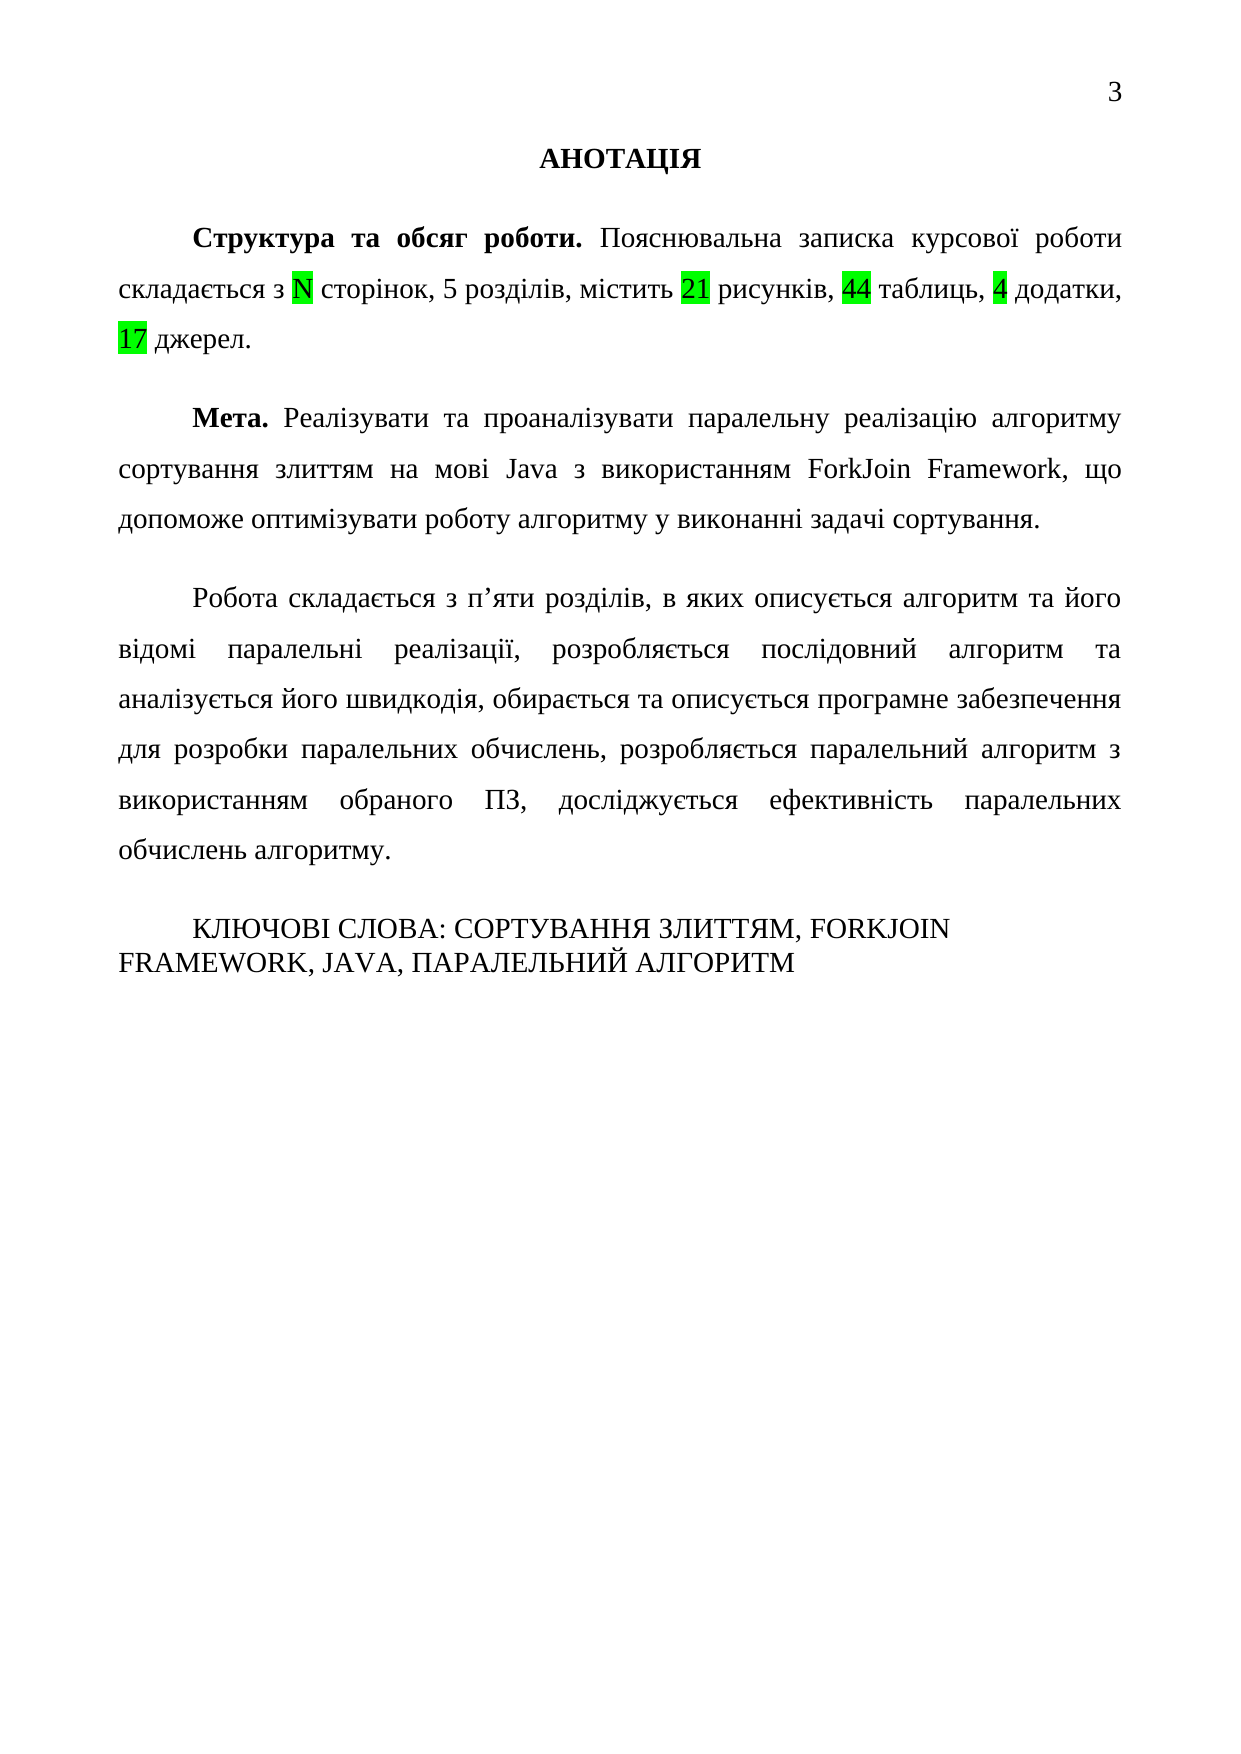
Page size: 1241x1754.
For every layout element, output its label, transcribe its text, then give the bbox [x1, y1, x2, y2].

text КЛЮЧОВІ СЛОВА: СОРТУВАННЯ ЗЛИТТЯМ, FORKJOIN FRAMEWORK, JAVA, ПАРАЛЕЛЬНИЙ АЛГОРИТМ [118, 912, 1122, 979]
text Мета. Реалізувати та проаналізувати паралельну реалізацію алгоритму сортування злиттям на мові Java з використанням ForkJoin Framework, що допоможе оптимізувати роботу алгоритму у виконанні задачі сортування. [118, 401, 1122, 535]
text АНОТАЦІЯ [118, 141, 1122, 174]
text Структура та обсяг роботи. Пояснювальна записка курсової роботи складається з N сторінок, 5 розділів, містить 21 рисунків, 44 таблиць, 4 додатки, 17 джерел. [118, 220, 1122, 354]
text Робота складається з п’яти розділів, в яких описується алгоритм та його відомі паралельні реалізації, розробляється послідовний алгоритм та аналізується його швидкодія, обирається та описується програмне забезпечення для розробки паралельних обчислень, розробляється паралельний алгоритм з використанням обраного ПЗ, досліджується ефективність паралельних обчислень алгоритму. [118, 581, 1122, 866]
